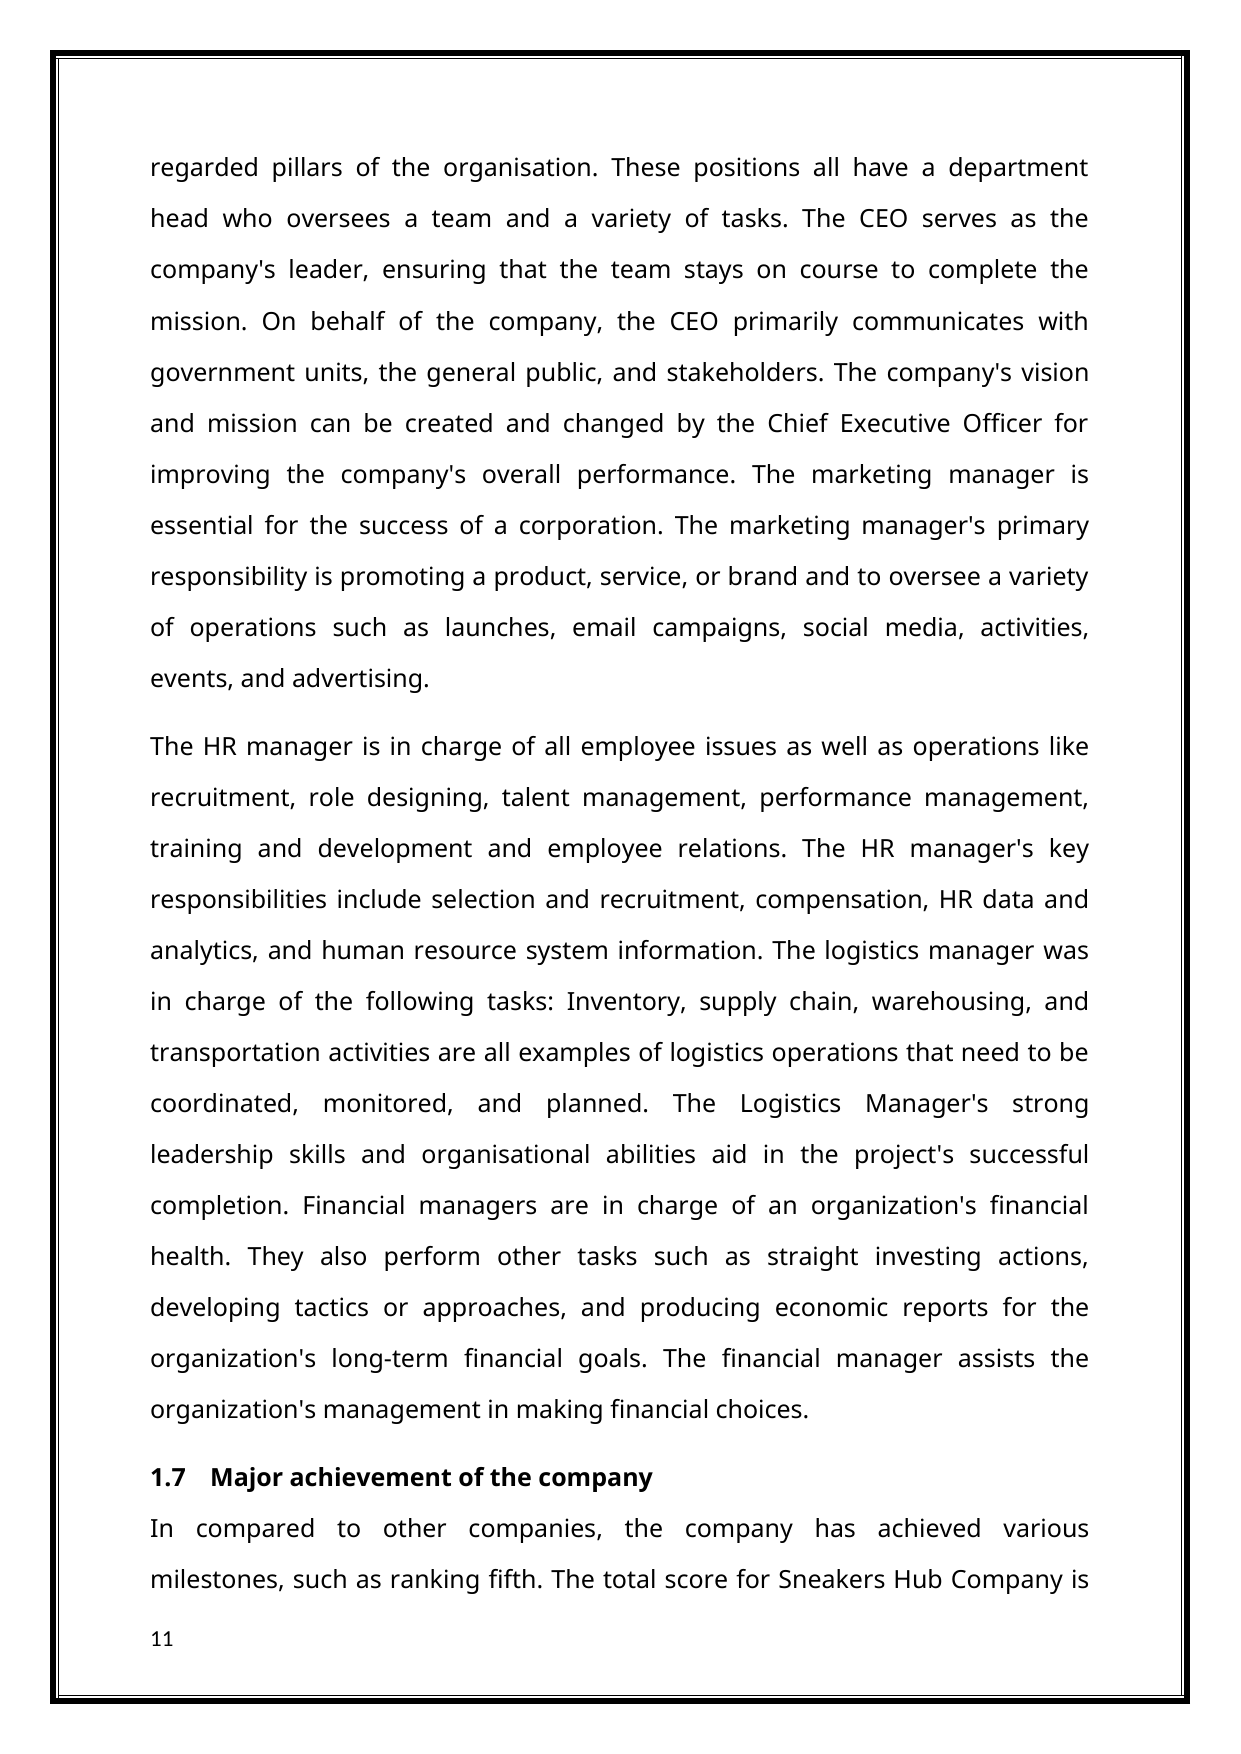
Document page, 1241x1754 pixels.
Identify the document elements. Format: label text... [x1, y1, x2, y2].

subtitle Major achievement of the company [150, 1459, 1090, 1493]
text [150, 1510, 1090, 1596]
text The HR manager is in charge of all employee issues as well as operations like recruitment, role designing, talent management, performance management, training and development and employee relations. The HR manager's key responsibilities include selection and recruitment, compensation, HR data and analytics, and human resource system information. The logistics manager was in charge of the following tasks: Inventory, supply chain, warehousing, and transportation activities are all examples of logistics operations that need to be coordinated, monitored, and planned. The Logistics Manager's strong leadership skills and organisational abilities aid in the project's successful completion. Financial managers are in charge of an organization's financial health. They also perform other tasks such as straight investing actions, developing tactics or approaches, and producing economic reports for the organization's long-term financial goals. The financial manager assists the organization's management in making financial choices. [150, 728, 1090, 1426]
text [150, 150, 1090, 694]
